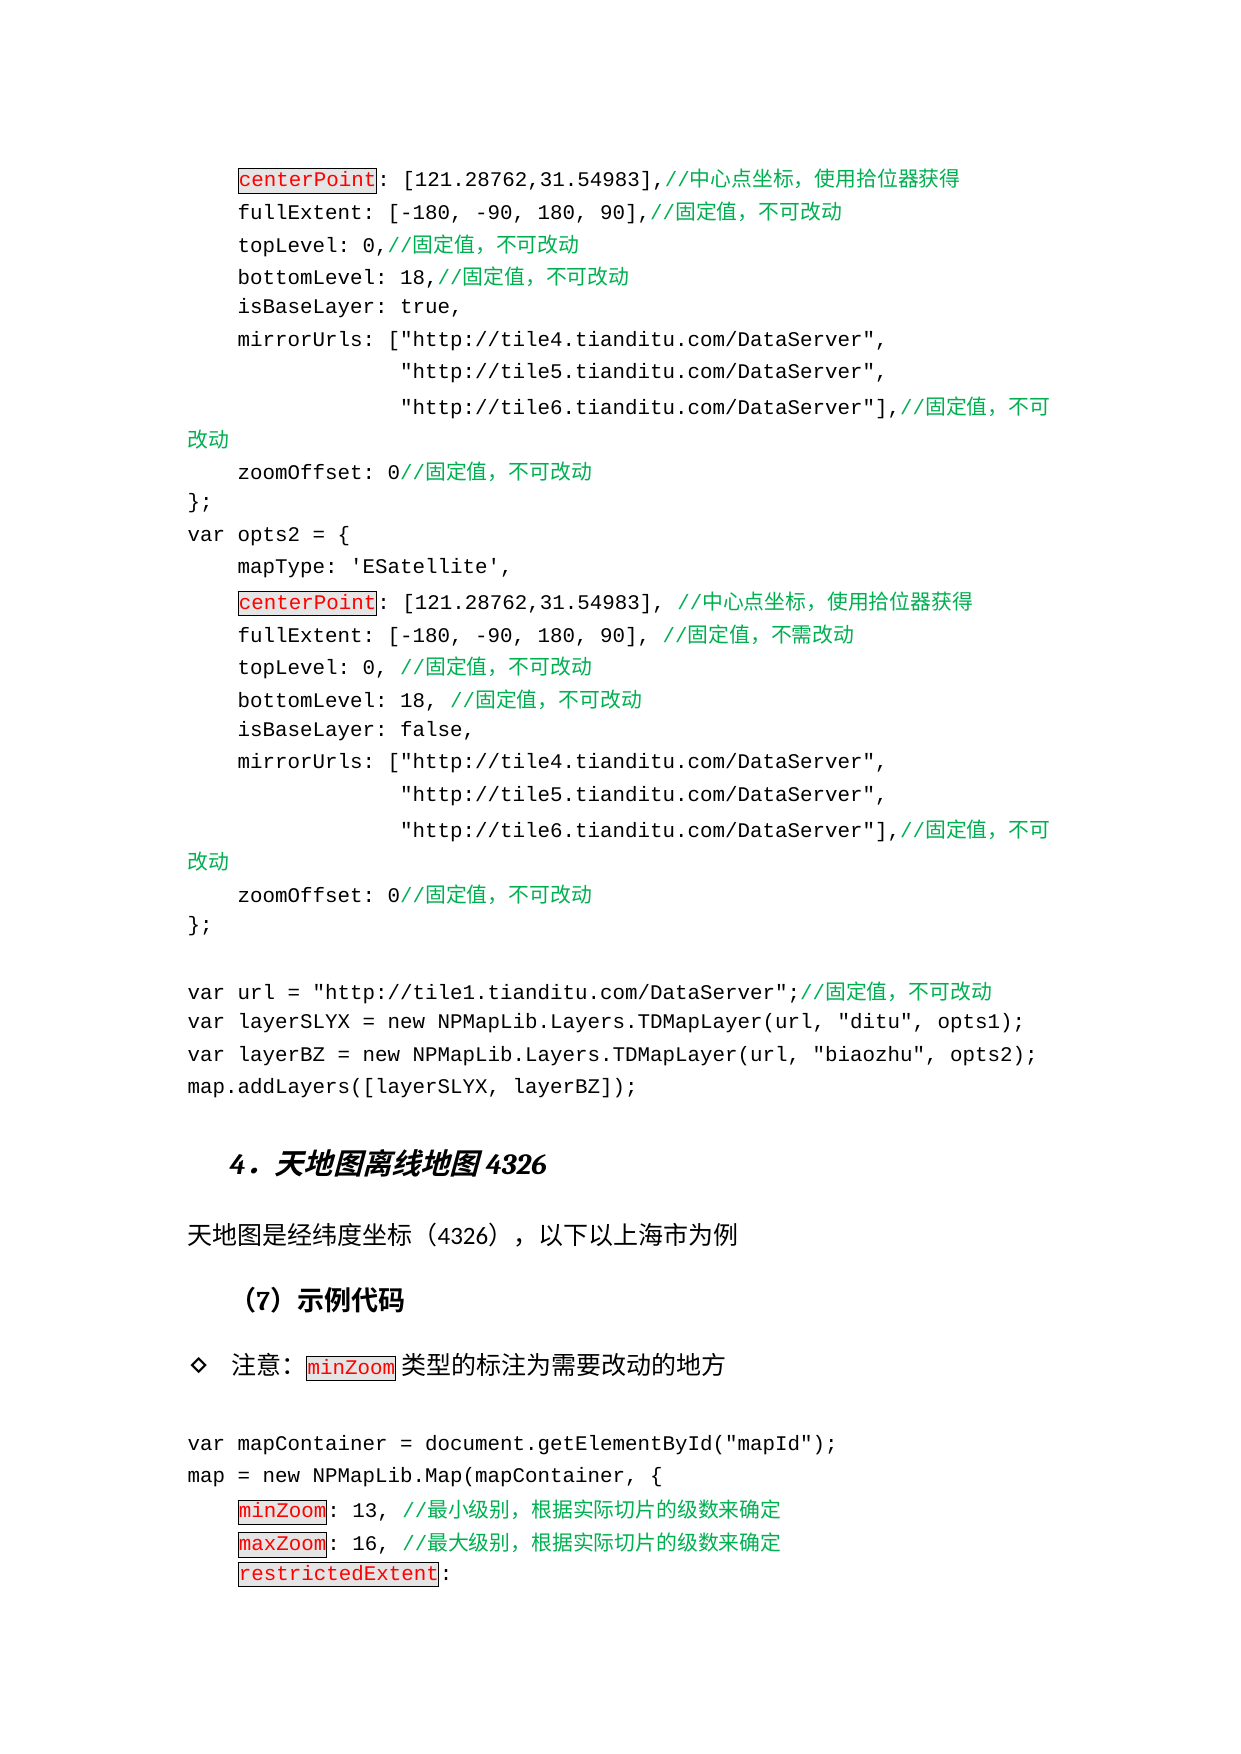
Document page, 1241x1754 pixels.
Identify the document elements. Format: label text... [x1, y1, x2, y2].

text 天地图是经纬度坐标（4326），以下以上海市为例 [187, 1201, 1053, 1266]
text var layerSLYX = new NPMapLib.Layers.TDMapLayer(url, "ditu", opts1); [187, 1007, 1053, 1039]
text "http://tile5.tianditu.com/DataServer", [187, 357, 1053, 389]
text "http://tile6.tianditu.com/DataServer"],//固定值，不可改动 [187, 389, 1053, 454]
text bottomLevel: 18, //固定值，不可改动 [187, 682, 1053, 714]
subtitle 天地图离线地图 4326 [187, 1129, 1053, 1194]
text }; [187, 487, 1053, 519]
subtitle 示例代码 [187, 1266, 1053, 1331]
list 注意：minZoom 类型的标注为需要改动的地方 [187, 1331, 1053, 1396]
text var opts2 = { [187, 519, 1053, 552]
text bottomLevel: 18,//固定值，不可改动 [187, 259, 1053, 292]
text topLevel: 0,//固定值，不可改动 [187, 227, 1053, 259]
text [187, 1558, 1053, 1591]
text map = new NPMapLib.Map(mapContainer, { [187, 1461, 1053, 1493]
text var mapContainer = document.getElementById("mapId"); [187, 1428, 1053, 1461]
text var layerBZ = new NPMapLib.Layers.TDMapLayer(url, "biaozhu", opts2); [187, 1039, 1053, 1072]
text isBaseLayer: false, [187, 714, 1053, 747]
text maxZoom: 16, //最大级别，根据实际切片的级数来确定 [187, 1526, 1053, 1558]
text map.addLayers([layerSLYX, layerBZ]); [187, 1072, 1053, 1104]
text "http://tile6.tianditu.com/DataServer"],//固定值，不可改动 [187, 812, 1053, 877]
text fullExtent: [-180, -90, 180, 90],//固定值，不可改动 [187, 194, 1053, 227]
text mirrorUrls: ["http://tile4.tianditu.com/DataServer", [187, 747, 1053, 779]
text fullExtent: [-180, -90, 180, 90], //固定值，不需改动 [187, 617, 1053, 649]
text zoomOffset: 0//固定值，不可改动 [187, 454, 1053, 487]
text isBaseLayer: true, [187, 292, 1053, 324]
text zoomOffset: 0//固定值，不可改动 [187, 877, 1053, 909]
text centerPoint: [121.28762,31.54983], //中心点坐标，使用拾位器获得 [187, 584, 1053, 617]
text minZoom: 13, //最小级别，根据实际切片的级数来确定 [187, 1493, 1053, 1526]
text topLevel: 0, //固定值，不可改动 [187, 649, 1053, 682]
text }; [187, 909, 1053, 942]
text var url = "http://tile1.tianditu.com/DataServer";//固定值，不可改动 [187, 974, 1053, 1007]
text mirrorUrls: ["http://tile4.tianditu.com/DataServer", [187, 324, 1053, 357]
text mapType: 'ESatellite', [187, 552, 1053, 584]
text "http://tile5.tianditu.com/DataServer", [187, 779, 1053, 812]
text centerPoint: [121.28762,31.54983],//中心点坐标，使用拾位器获得 [187, 162, 1053, 194]
